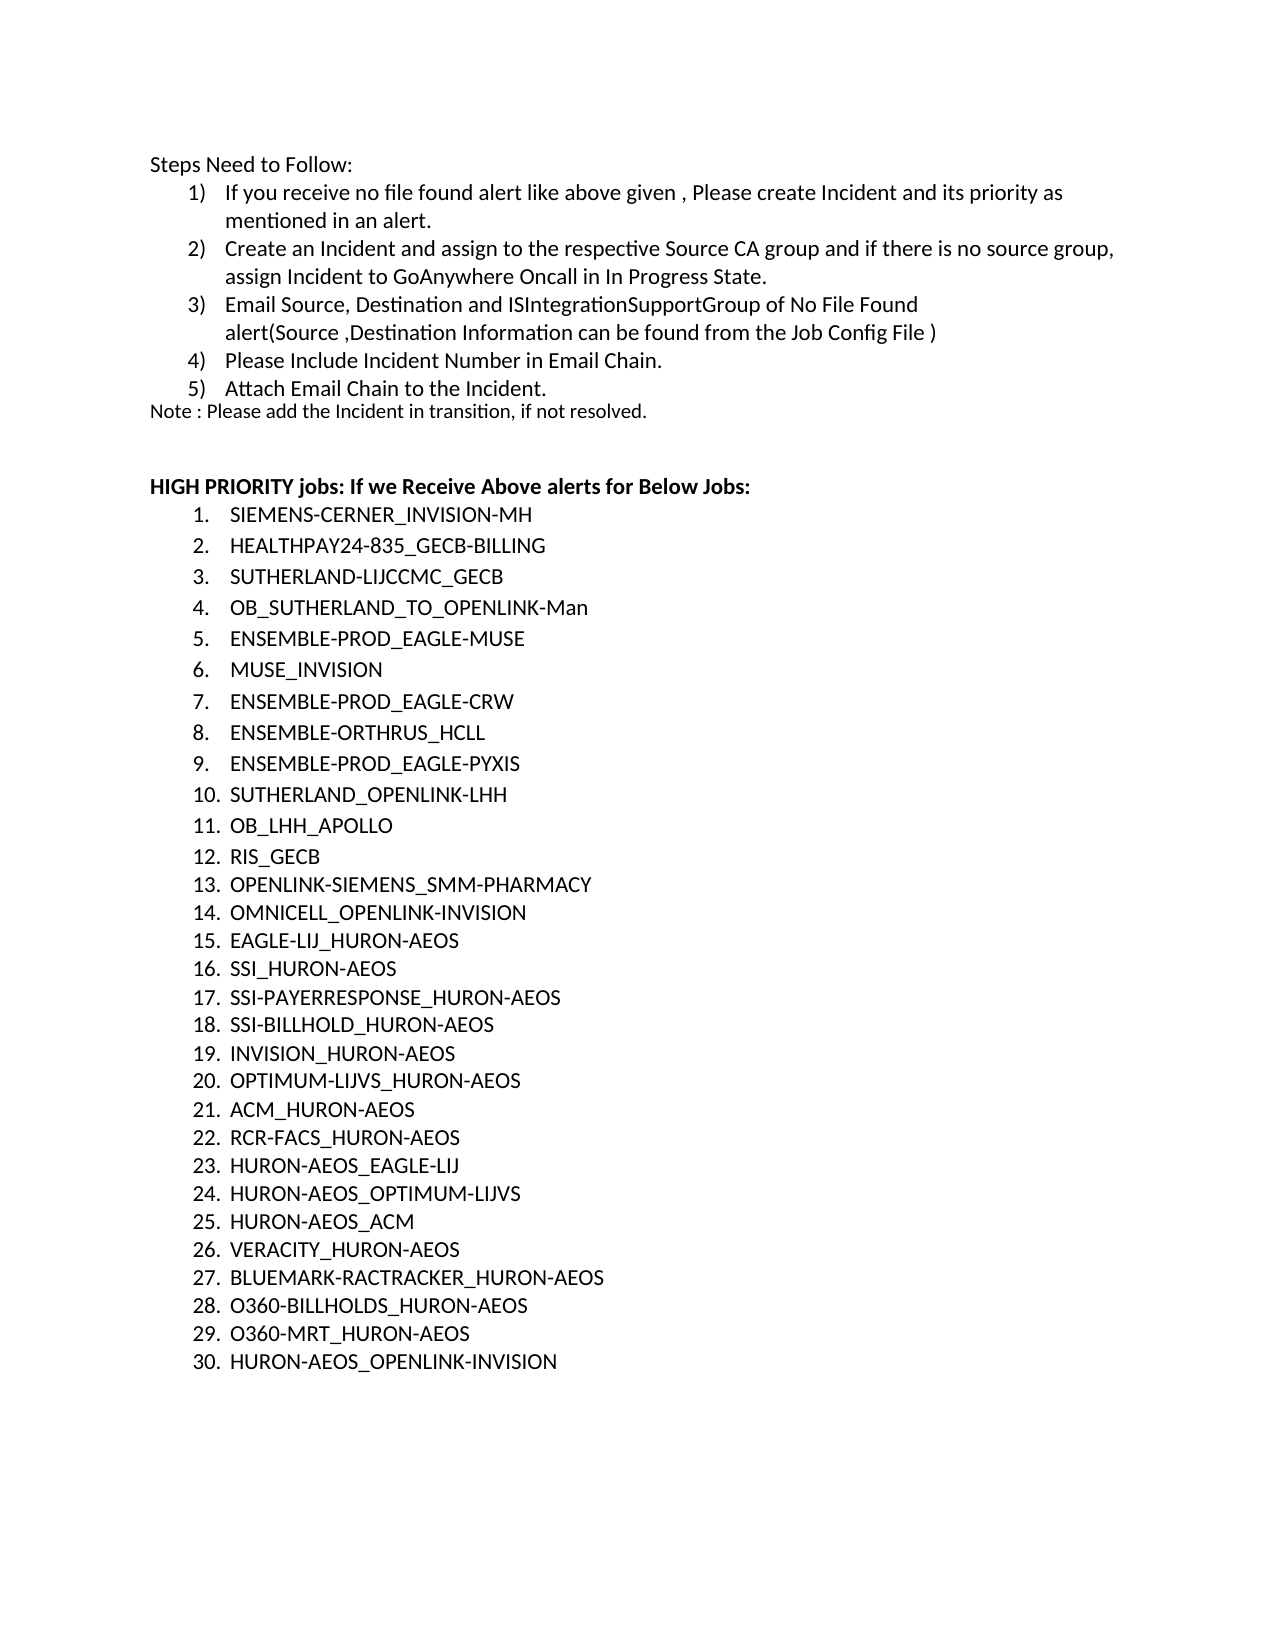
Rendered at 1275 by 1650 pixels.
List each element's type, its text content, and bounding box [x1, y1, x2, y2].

list Create an Incident and assign to the respective Source CA group and if there is no source group, assign Incident to GoAnywhere Oncall in In Progress State. [187, 234, 1125, 290]
table_cell ENSEMBLE-PROD_EAGLE-MUSE [139, 625, 1151, 656]
table_cell SUTHERLAND-LIJCCMC_GECB [139, 562, 1151, 593]
text HIGH PRIORITY jobs: If we Receive Above alerts for Below Jobs: [150, 472, 1125, 500]
table_cell MUSE_INVISION [139, 656, 1151, 687]
table_cell ENSEMBLE-ORTHRUS_HCLL [139, 718, 1151, 749]
list Attach Email Chain to the Incident. [187, 374, 1125, 402]
list Email Source, Destination and ISIntegrationSupportGroup of No File Found alert(Source ,Destination Information can be found from the Job Config File ) [187, 290, 1125, 346]
list Please Include Incident Number in Email Chain. [187, 346, 1125, 374]
text Note : Please add the Incident in transition, if not resolved. [150, 402, 1125, 423]
table_cell RIS_GECB OPENLINK-SIEMENS_SMM-PHARMACY [139, 843, 1151, 898]
table_cell ENSEMBLE-PROD_EAGLE-PYXIS [139, 749, 1151, 780]
list If you receive no file found alert like above given , Please create Incident and its priority as mentioned in an alert. [187, 178, 1125, 234]
table_cell OB_LHH_APOLLO [139, 811, 1151, 842]
table_cell ENSEMBLE-PROD_EAGLE-CRW [139, 687, 1151, 718]
text Steps Need to Follow: [150, 150, 1125, 178]
table_header SIEMENS-CERNER_INVISION-MH [139, 500, 1151, 531]
table_cell OB_SUTHERLAND_TO_OPENLINK-Man [139, 593, 1151, 624]
table_cell SUTHERLAND_OPENLINK-LHH [139, 780, 1151, 811]
table_cell HEALTHPAY24-835_GECB-BILLING [139, 531, 1151, 562]
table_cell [139, 899, 1151, 1599]
